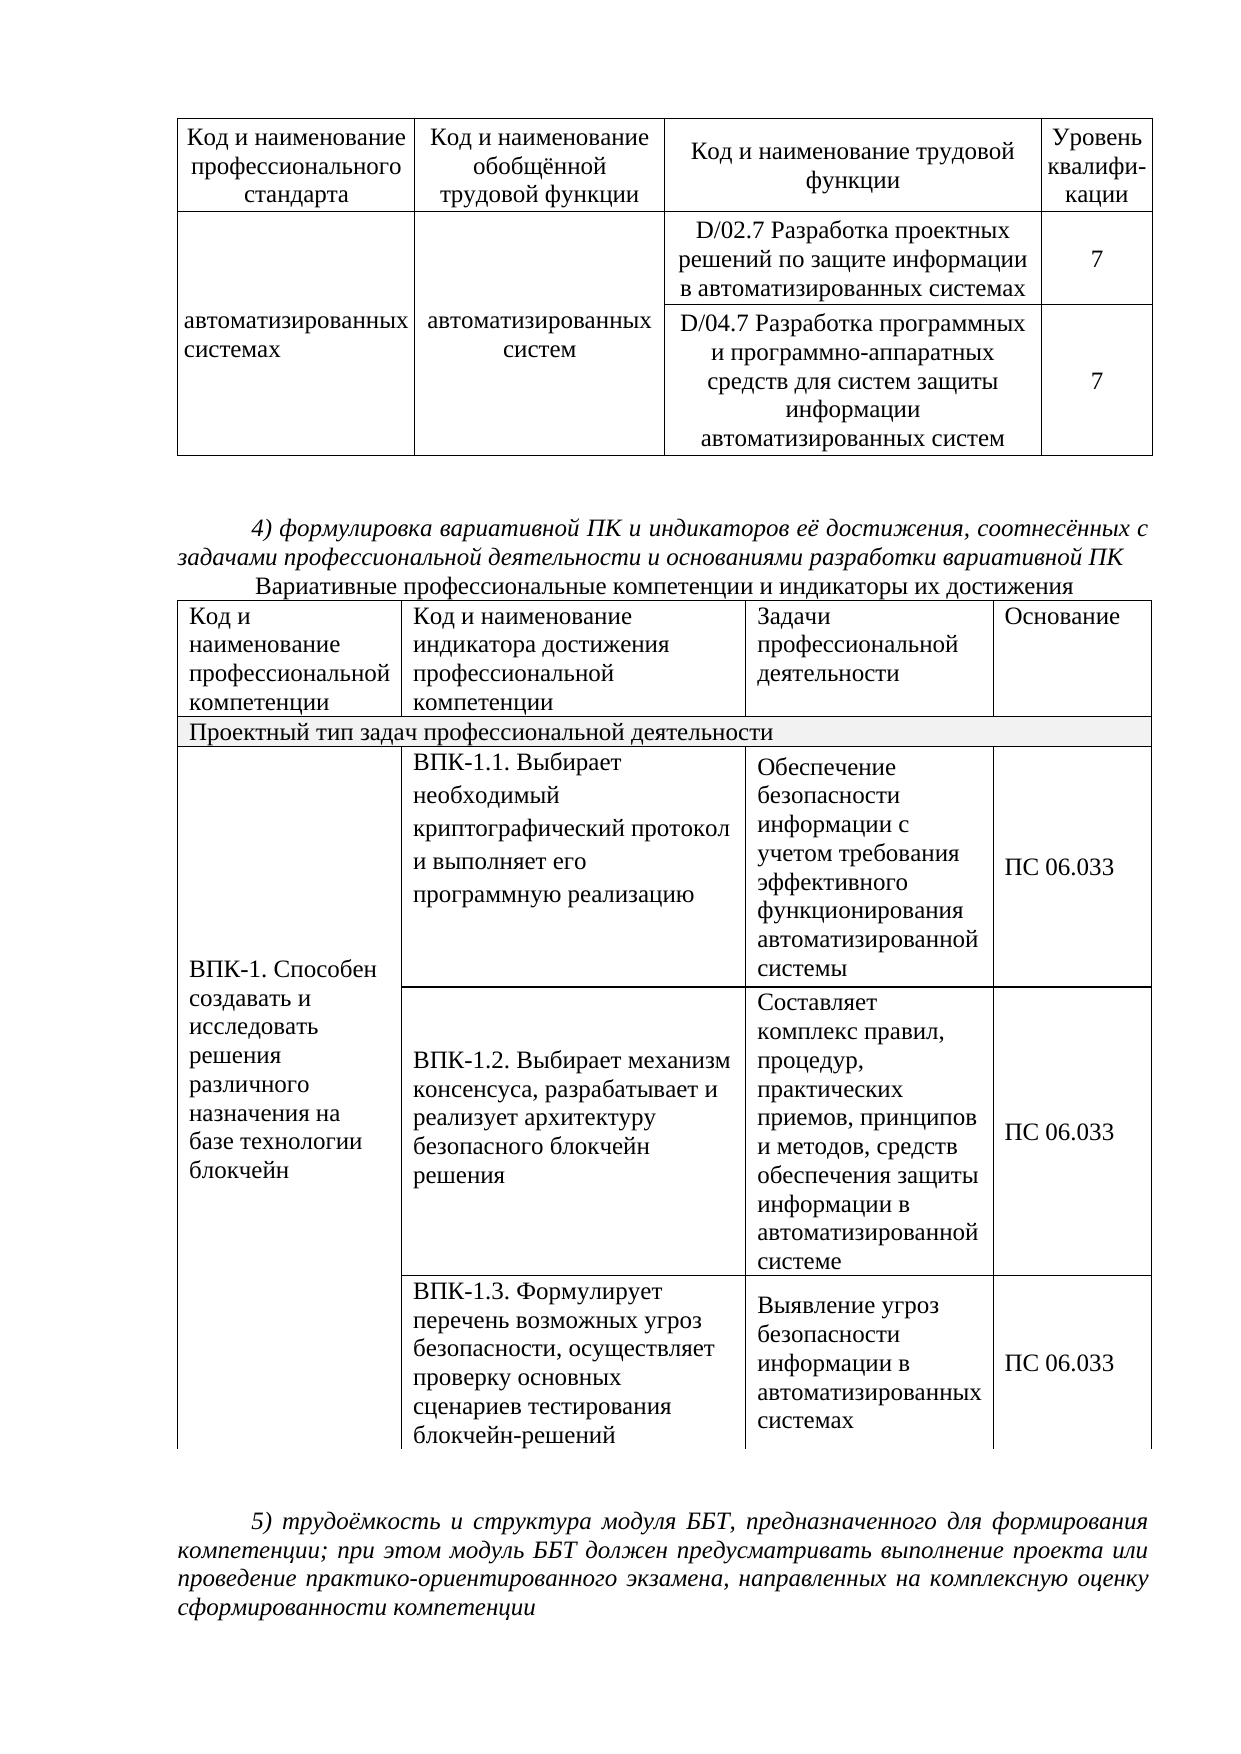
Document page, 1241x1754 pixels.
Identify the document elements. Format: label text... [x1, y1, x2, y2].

table_cell ВПК-1.3. Формулирует перечень возможных угроз безопасности, осуществляет проверку основных сценариев тестирования блокчейн-решений [402, 1276, 745, 1448]
table_cell 7 [1042, 212, 1152, 304]
table_header Код и наименование обобщённой трудовой функции [415, 119, 664, 211]
table_header Код и наименование трудовой функции [665, 119, 1041, 211]
table_cell ВПК-1.2. Выбирает механизм консенсуса, разрабатывает и реализует архитектуру безопасного блокчейн решения [402, 988, 745, 1275]
text 4) формулировка вариативной ПК и индикаторов её достижения, соотнесённых с задачами профессиональной деятельности и основаниями разработки вариативной ПК [177, 513, 1152, 571]
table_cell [178, 212, 414, 455]
table_header Код и наименование профессиональной компетенции [178, 601, 401, 716]
table_cell Составляет комплекс правил, процедур, практических приемов, принципов и методов, средств обеспечения защиты информации в автоматизированной системе [746, 988, 993, 1275]
table_cell Выявление угроз безопасности информации в автоматизированных системах [746, 1276, 993, 1448]
table_cell ПС 06.033 [994, 988, 1151, 1275]
table_cell Проектный тип задач профессиональной деятельности [178, 717, 1151, 746]
text 5) трудоёмкость и структура модуля ББТ, предназначенного для формирования компетенции; при этом модуль ББТ должен предусматривать выполнение проекта или проведение практико-ориентированного экзамена, направленных на комплексную оценку сформированности компетенции [177, 1506, 1152, 1621]
table_cell ВПК-1.1. Выбирает необходимый криптографический протокол и выполняет его программную реализацию [402, 747, 745, 986]
text Вариативные профессиональные компетенции и индикаторы их достижения [177, 571, 1152, 600]
table_header Код и наименование профессионального стандарта [178, 119, 414, 211]
table_header Код и наименование индикатора достижения профессиональной компетенции [402, 601, 745, 716]
table_cell Обеспечение безопасности информации с учетом требования эффективного функционирования автоматизированной системы [746, 747, 993, 986]
table_cell ПС 06.033 [994, 747, 1151, 986]
table_cell D/02.7 Разработка проектных решений по защите информации в автоматизированных системах [665, 212, 1041, 304]
table_cell ВПК-1. Способен создавать и исследовать решения различного назначения на базе технологии блокчейн [178, 747, 401, 1448]
table_cell D/04.7 Разработка программных и программно-аппаратных средств для систем защиты информации автоматизированных систем [665, 305, 1041, 455]
table_header Задачи профессиональной деятельности [746, 601, 993, 716]
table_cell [415, 212, 664, 455]
table_header Уровень квалификации [1042, 119, 1152, 211]
table_cell 7 [1042, 305, 1152, 455]
table_cell ПС 06.033 [994, 1276, 1151, 1448]
table_header Основание [994, 601, 1151, 716]
